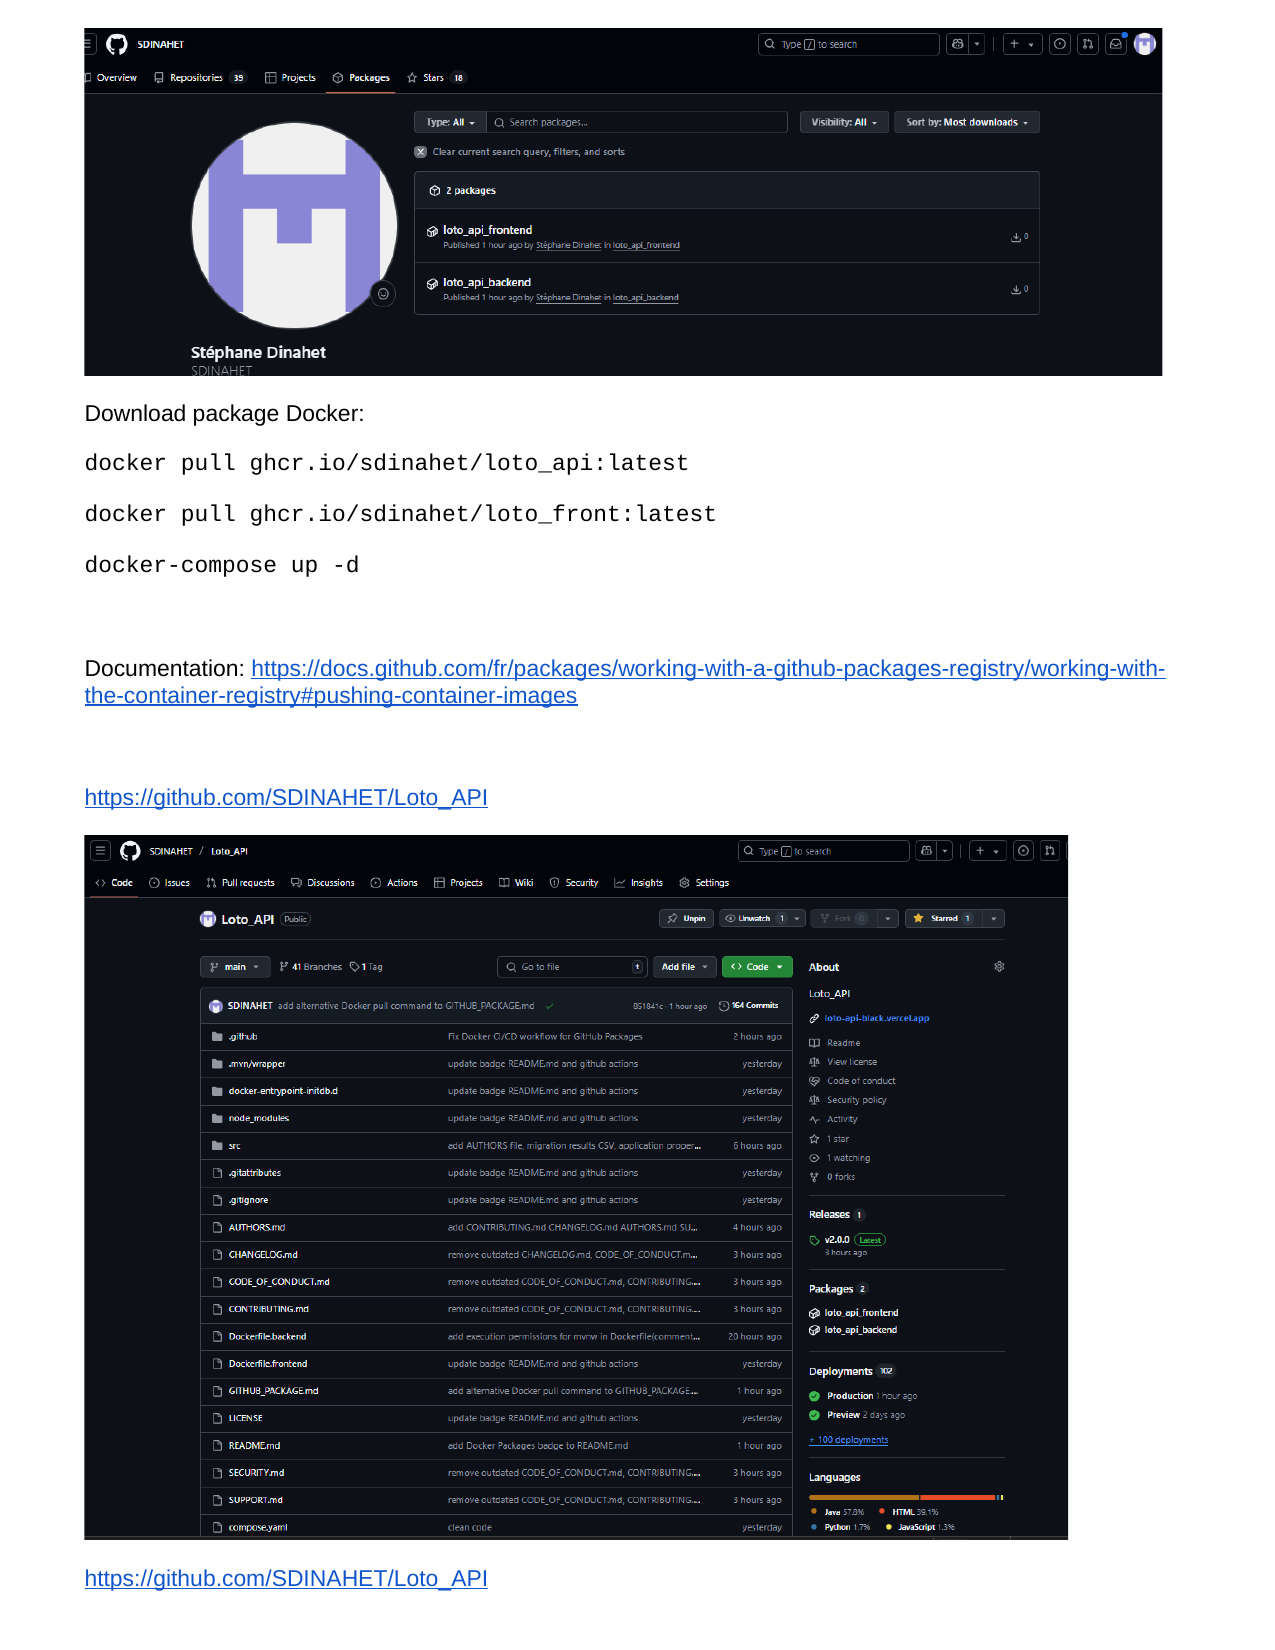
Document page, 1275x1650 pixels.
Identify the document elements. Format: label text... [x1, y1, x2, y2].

picture [84, 28, 1163, 376]
text docker-compose up -d [84, 553, 1200, 579]
text Documentation: https://docs.github.com/fr/packages/working-with-a-github-packages-registry/working-with-the-container-registry#pushing-container-images [84, 655, 1200, 708]
text https://github.com/SDINAHET/Loto_API [84, 784, 1200, 811]
text docker pull ghcr.io/sdinahet/loto_api:latest [84, 452, 1200, 477]
picture [84, 835, 1069, 1540]
text Download package Docker: [84, 400, 1200, 427]
text https://github.com/SDINAHET/Loto_API [84, 1565, 1200, 1591]
text docker pull ghcr.io/sdinahet/loto_front:latest [84, 502, 1200, 528]
